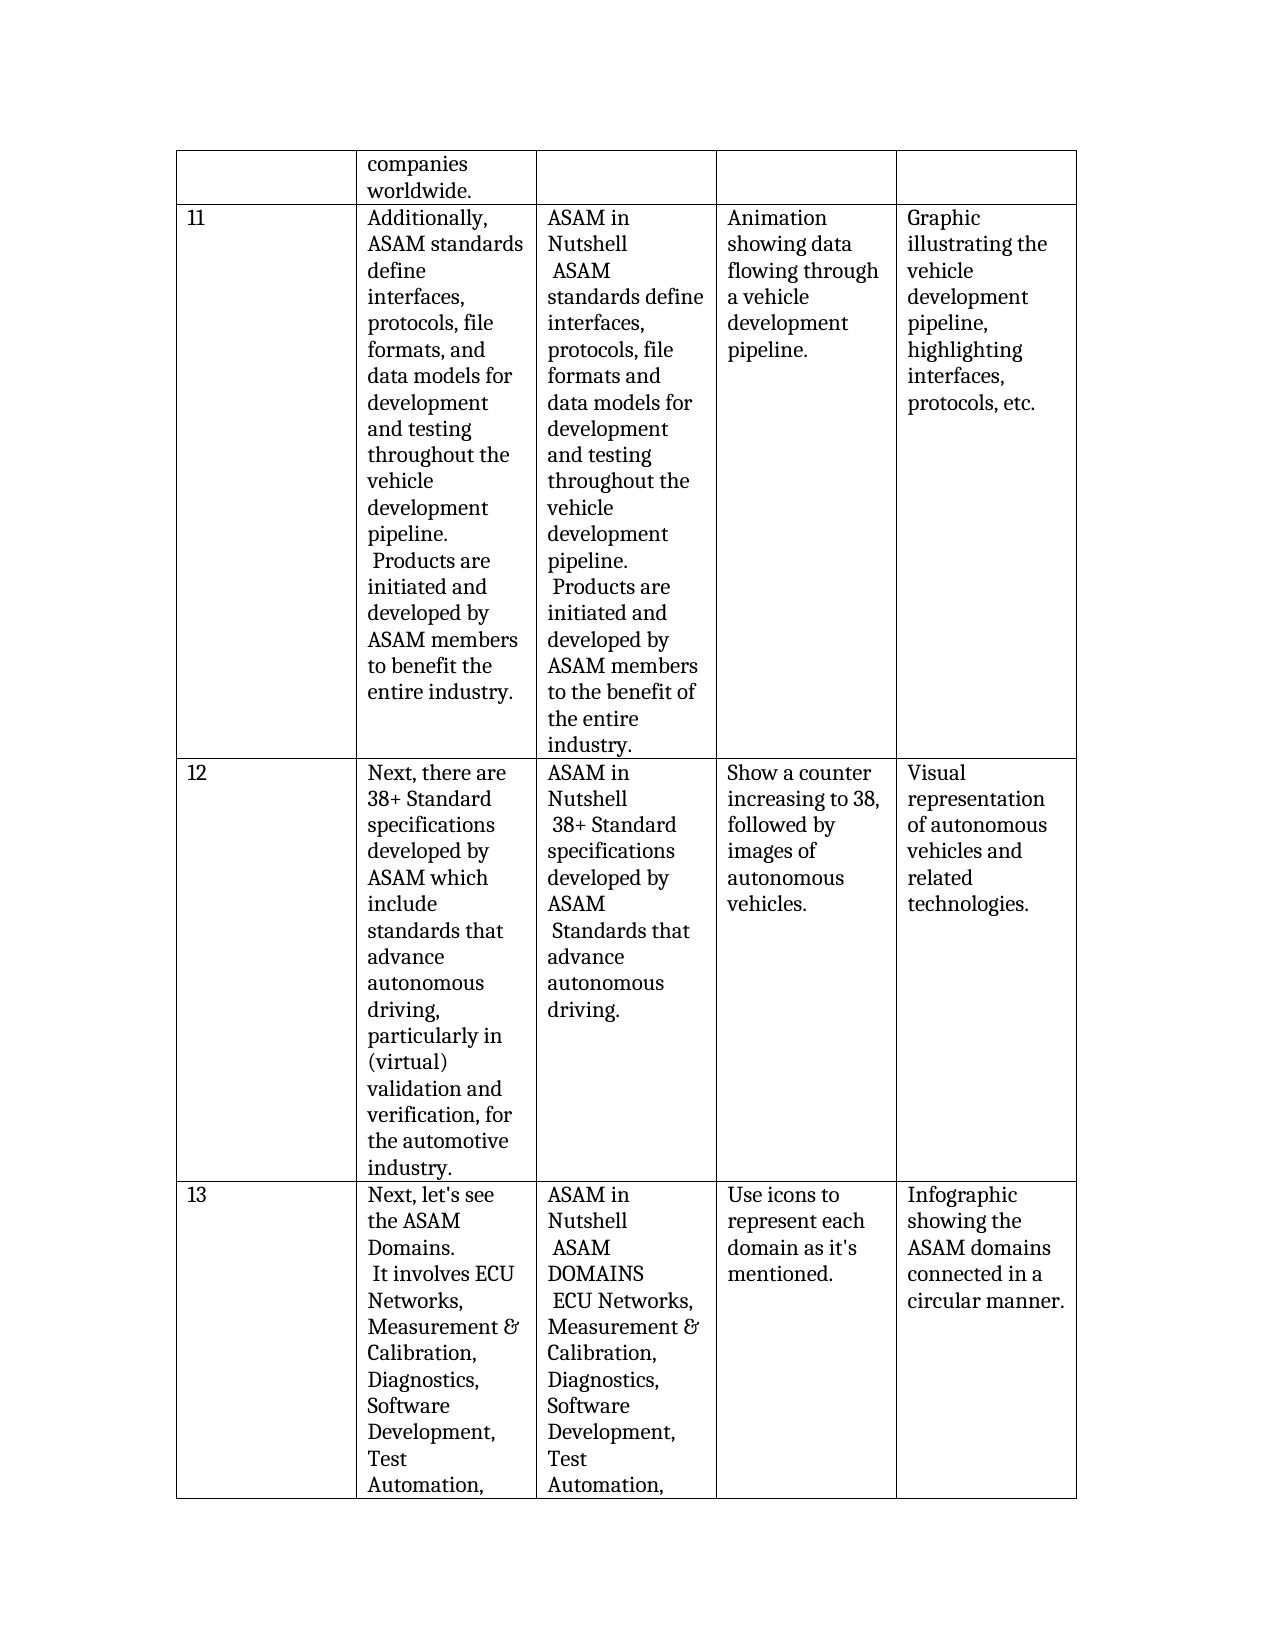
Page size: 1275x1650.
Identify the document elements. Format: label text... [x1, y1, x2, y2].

table_cell Show a counter increasing to 38, followed by images of autonomous vehicles. [717, 759, 896, 1181]
table_cell Animation showing data flowing through a vehicle development pipeline. [717, 205, 896, 758]
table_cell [537, 151, 716, 204]
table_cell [897, 151, 1076, 204]
table_cell Visual representation of autonomous vehicles and related technologies. [897, 759, 1076, 1181]
table_cell Next, there are 38+ Standard specifications developed by ASAM which include standards that advance autonomous driving, particularly in (virtual) validation and verification, for the automotive industry. [357, 759, 536, 1181]
table_cell 13 [177, 1182, 356, 1498]
table_cell ASAM in Nutshell ASAM standards define interfaces, protocols, file formats and data models for development and testing throughout the vehicle development pipeline. Products are initiated and developed by ASAM members to the benefit of the entire industry. [537, 205, 716, 758]
table_cell ASAM in Nutshell 38+ Standard specifications developed by ASAM Standards that advance autonomous driving. [537, 759, 716, 1181]
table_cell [717, 1182, 896, 1498]
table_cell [897, 1182, 1076, 1498]
table_cell 12 [177, 759, 356, 1181]
table_cell 10 [177, 151, 356, 204]
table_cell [357, 151, 536, 204]
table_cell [357, 1182, 536, 1498]
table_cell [537, 1182, 716, 1498]
table_cell 11 [177, 205, 356, 758]
table_cell Graphic illustrating the vehicle development pipeline, highlighting interfaces, protocols, etc. [897, 205, 1076, 758]
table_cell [717, 151, 896, 204]
table_cell Additionally, ASAM standards define interfaces, protocols, file formats, and data models for development and testing throughout the vehicle development pipeline. Products are initiated and developed by ASAM members to benefit the entire industry. [357, 205, 536, 758]
